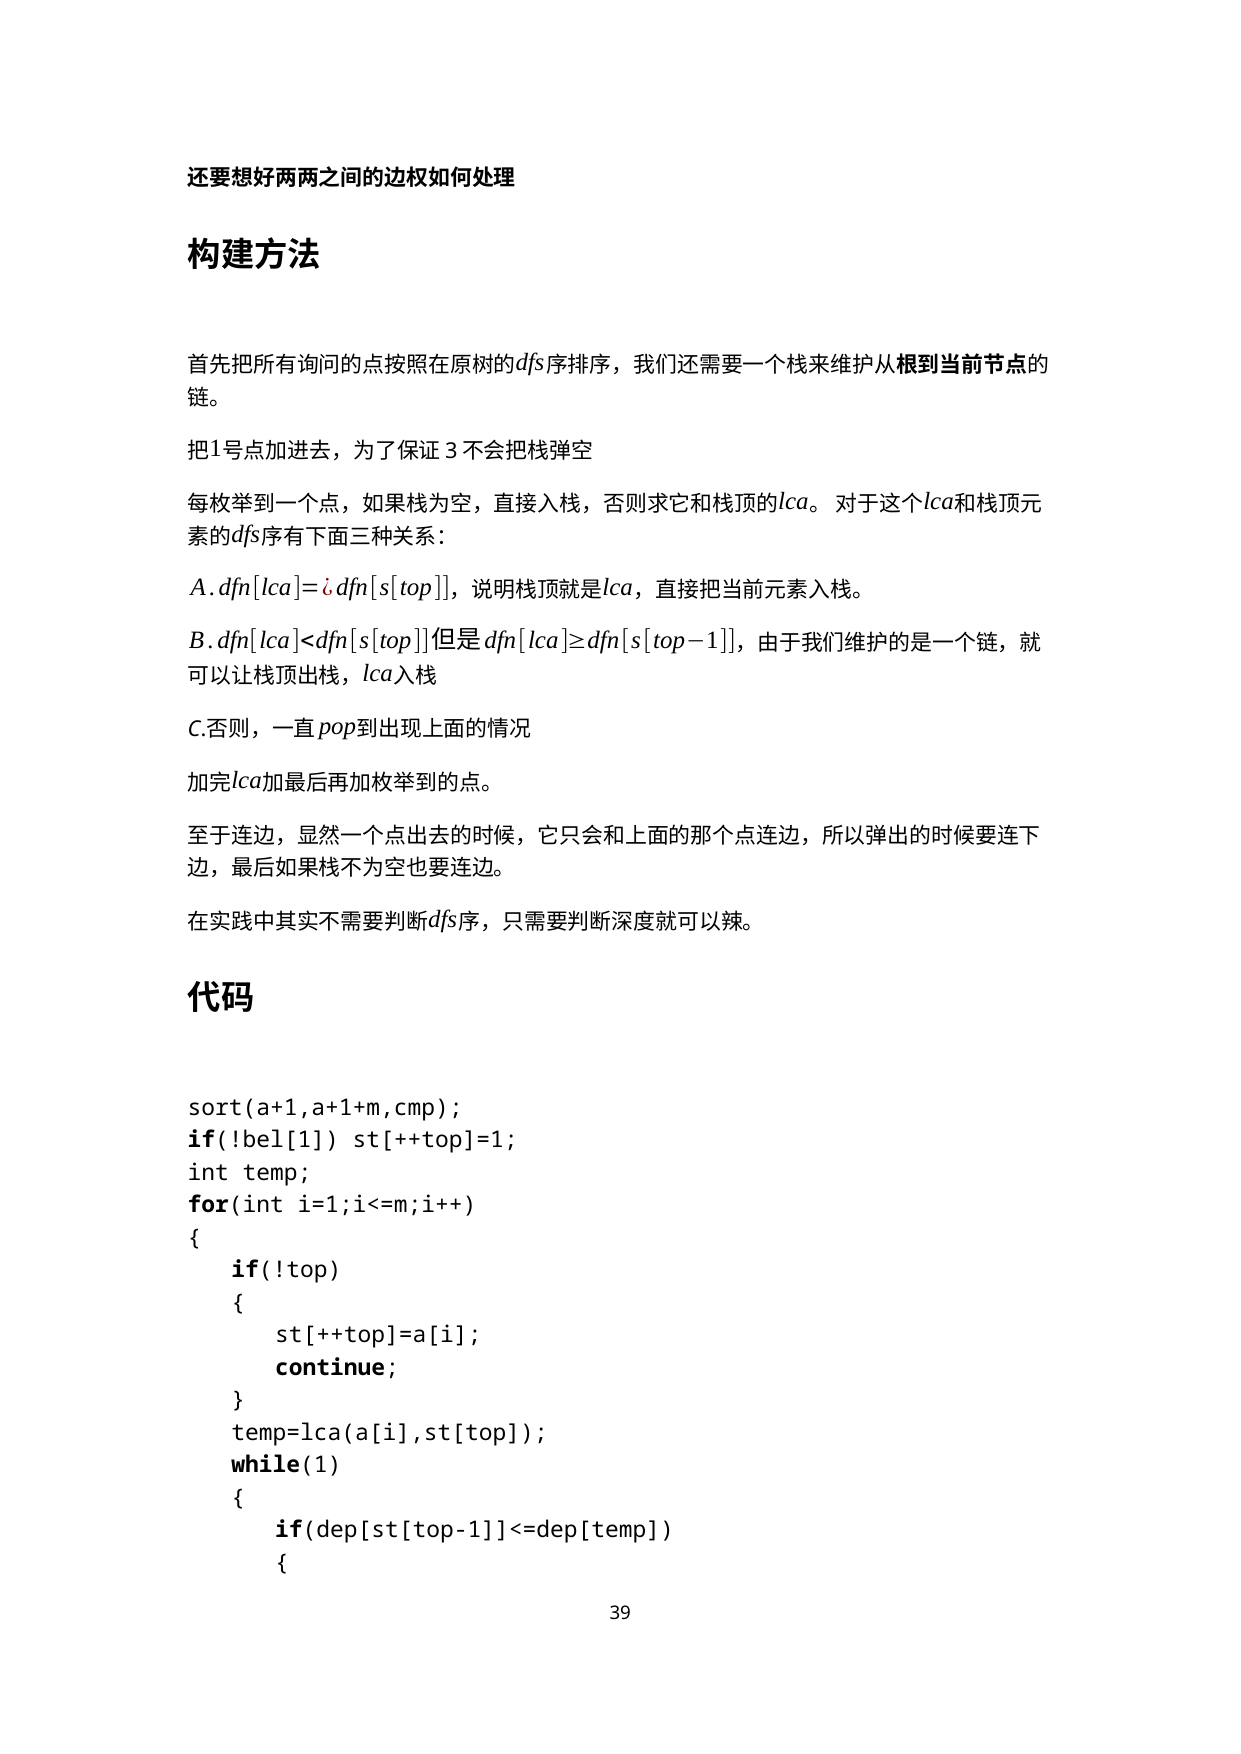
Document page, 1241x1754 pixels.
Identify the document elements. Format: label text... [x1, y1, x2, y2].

text ，由于我们维护的是一个链，就可以让栈顶出栈，入栈 [187, 625, 1053, 690]
text 至于连边，显然一个点出去的时候，它只会和上面的那个点连边，所以弹出的时候要连下边，最后如果栈不为空也要连边。 [187, 817, 1053, 882]
text 还要想好两两之间的边权如何处理 [187, 160, 1053, 192]
text 首先把所有询问的点按照在原树的序排序，我们还需要一个栈来维护从根到当前节点的链。 [187, 347, 1053, 412]
subtitle 构建方法 [187, 219, 1053, 284]
text 每枚举到一个点，如果栈为空，直接入栈，否则求它和栈顶的。 对于这个和栈顶元素的序有下面三种关系： [187, 486, 1053, 551]
text 把号点加进去，为了保证3不会把栈弹空 [187, 432, 1053, 465]
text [187, 1090, 1053, 1577]
text C.否则，一直到出现上面的情况 [187, 711, 1053, 743]
text 在实践中其实不需要判断序，只需要判断深度就可以辣。 [187, 903, 1053, 936]
subtitle 代码 [187, 963, 1053, 1028]
text 加完加最后再加枚举到的点。 [187, 764, 1053, 797]
text ，说明栈顶就是，直接把当前元素入栈。 [187, 572, 1053, 604]
